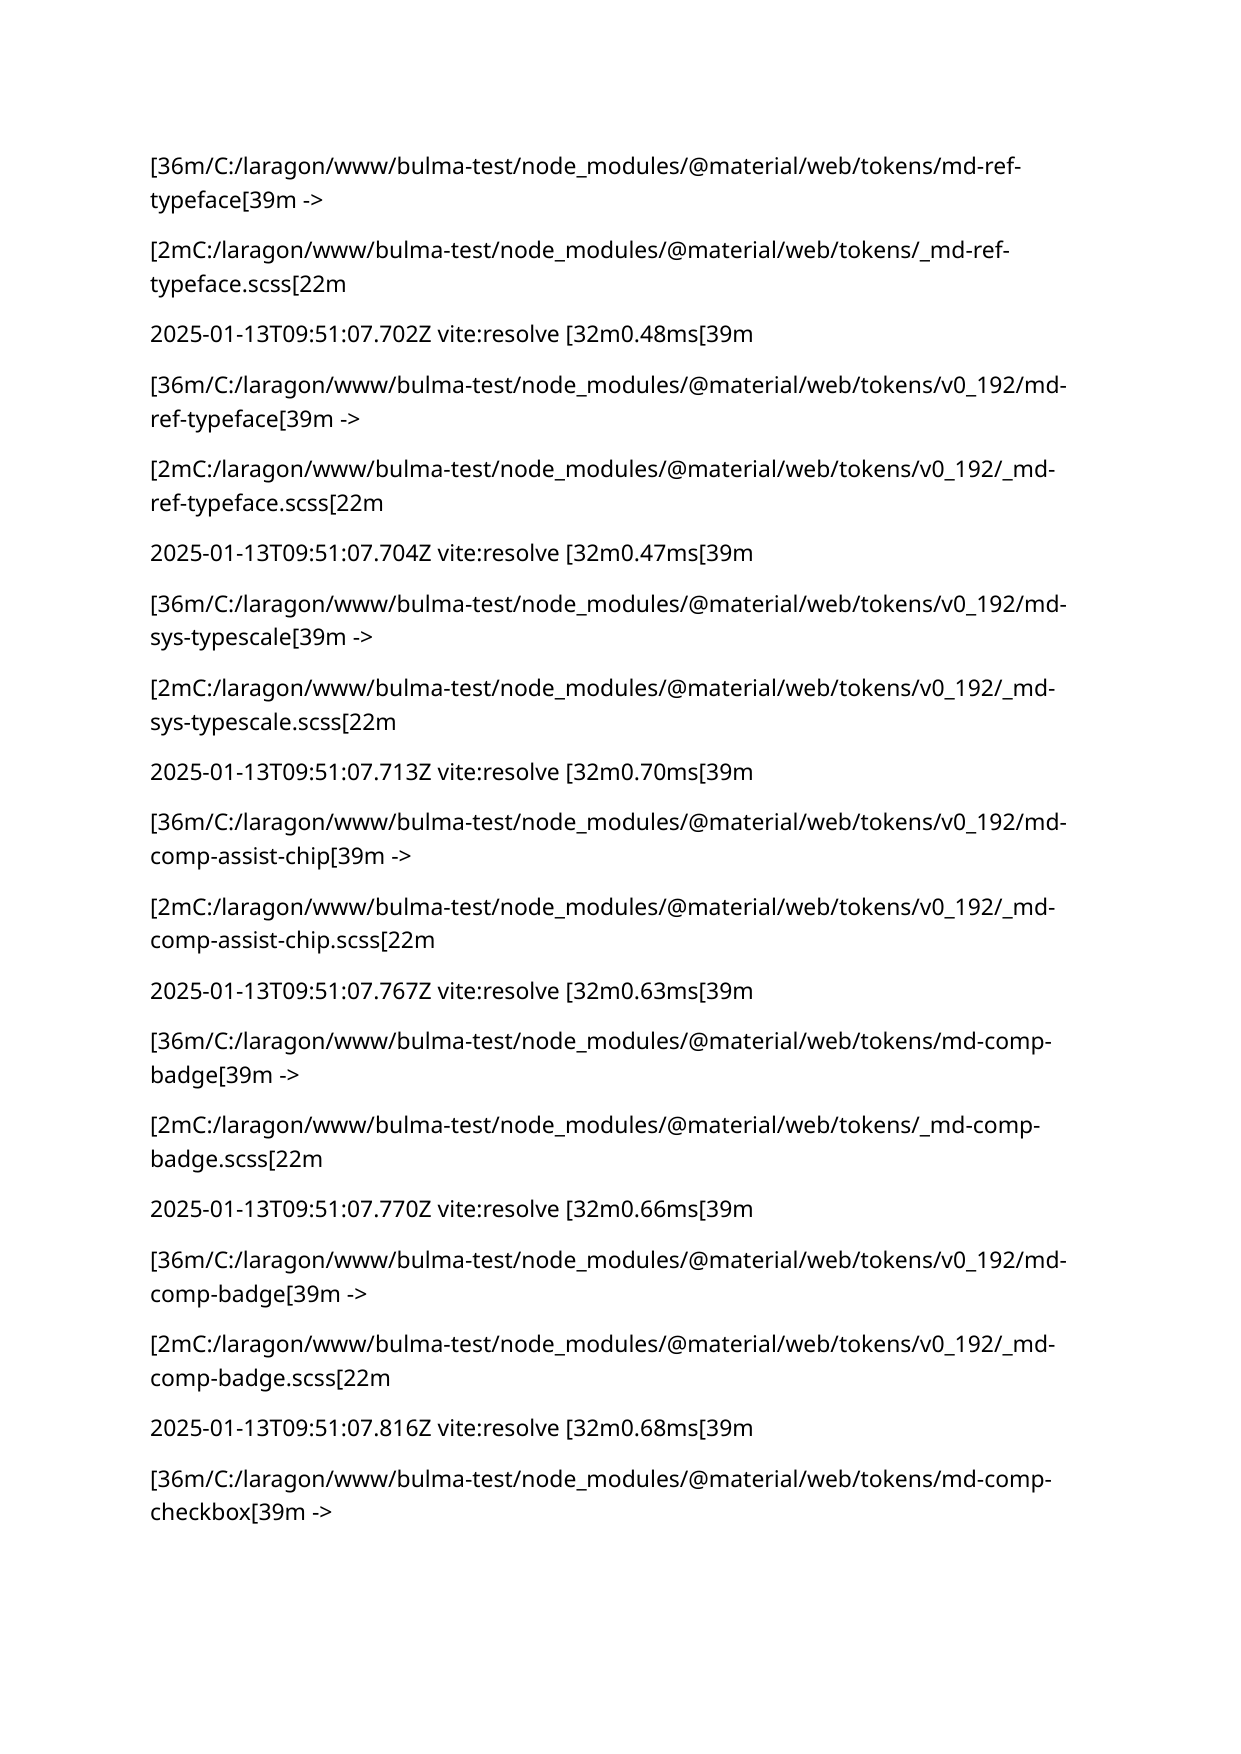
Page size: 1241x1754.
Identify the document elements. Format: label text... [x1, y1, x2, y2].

text [2mC:/laragon/www/bulma-test/node_modules/@material/web/tokens/v0_192/_md-ref-typeface.scss[22m [150, 453, 1090, 518]
text [2mC:/laragon/www/bulma-test/node_modules/@material/web/tokens/_md-ref-typeface.scss[22m [150, 234, 1090, 299]
text [36m/C:/laragon/www/bulma-test/node_modules/@material/web/tokens/md-comp-badge[39m -> [150, 1025, 1090, 1090]
text [36m/C:/laragon/www/bulma-test/node_modules/@material/web/tokens/v0_192/md-ref-typeface[39m -> [150, 369, 1090, 434]
text [36m/C:/laragon/www/bulma-test/node_modules/@material/web/tokens/v0_192/md-comp-badge[39m -> [150, 1244, 1090, 1309]
text 2025-01-13T09:51:07.816Z vite:resolve [32m0.68ms[39m [150, 1412, 1090, 1443]
text [2mC:/laragon/www/bulma-test/node_modules/@material/web/tokens/_md-comp-badge.scss[22m [150, 1109, 1090, 1174]
text 2025-01-13T09:51:07.713Z vite:resolve [32m0.70ms[39m [150, 756, 1090, 787]
text 2025-01-13T09:51:07.770Z vite:resolve [32m0.66ms[39m [150, 1193, 1090, 1224]
text [36m/C:/laragon/www/bulma-test/node_modules/@material/web/tokens/md-ref-typeface[39m -> [150, 150, 1090, 215]
text 2025-01-13T09:51:07.704Z vite:resolve [32m0.47ms[39m [150, 537, 1090, 568]
text [2mC:/laragon/www/bulma-test/node_modules/@material/web/tokens/v0_192/_md-comp-assist-chip.scss[22m [150, 890, 1090, 955]
text [2mC:/laragon/www/bulma-test/node_modules/@material/web/tokens/v0_192/_md-sys-typescale.scss[22m [150, 672, 1090, 737]
text [2mC:/laragon/www/bulma-test/node_modules/@material/web/tokens/v0_192/_md-comp-badge.scss[22m [150, 1328, 1090, 1393]
text 2025-01-13T09:51:07.767Z vite:resolve [32m0.63ms[39m [150, 974, 1090, 1006]
text 2025-01-13T09:51:07.702Z vite:resolve [32m0.48ms[39m [150, 318, 1090, 349]
text [36m/C:/laragon/www/bulma-test/node_modules/@material/web/tokens/v0_192/md-comp-assist-chip[39m -> [150, 806, 1090, 871]
text [36m/C:/laragon/www/bulma-test/node_modules/@material/web/tokens/v0_192/md-sys-typescale[39m -> [150, 587, 1090, 652]
text [36m/C:/laragon/www/bulma-test/node_modules/@material/web/tokens/md-comp-checkbox[39m -> [150, 1462, 1090, 1527]
